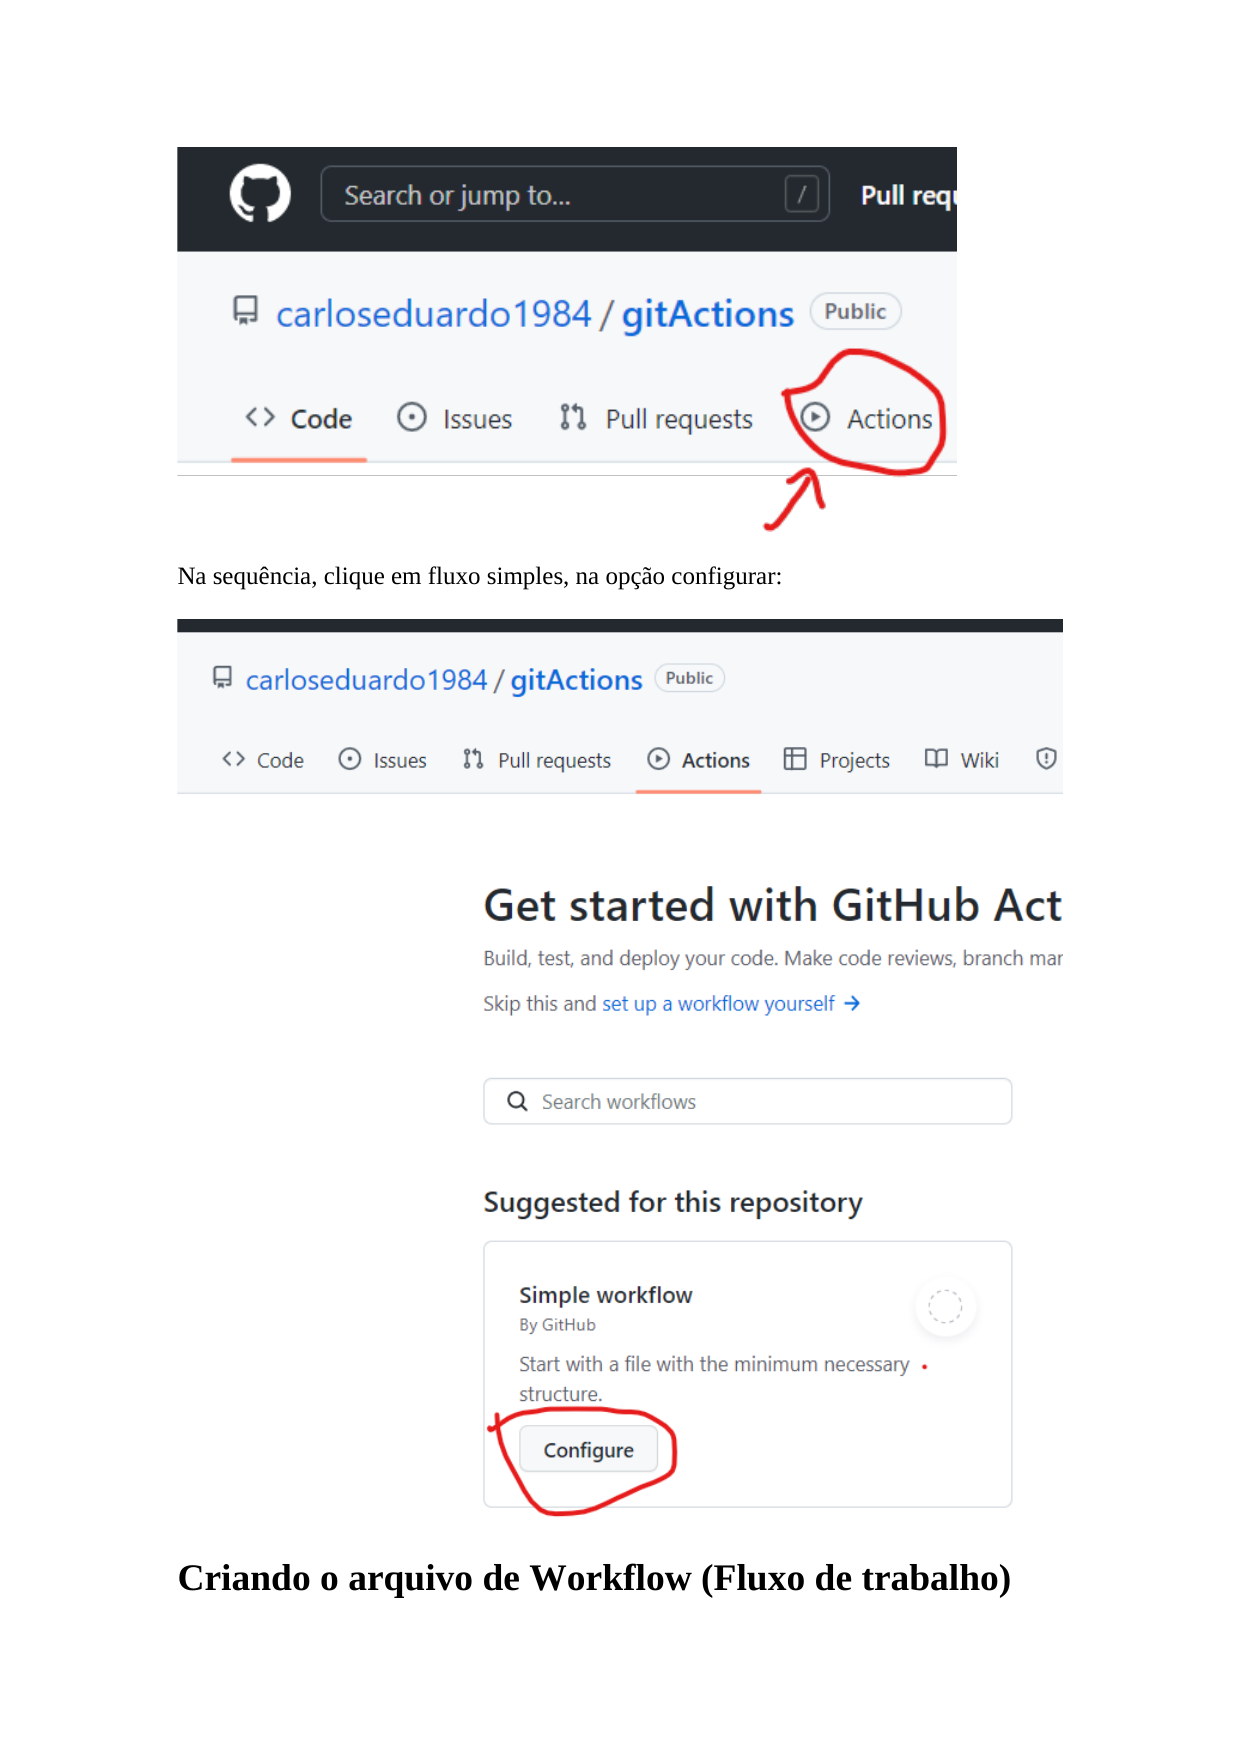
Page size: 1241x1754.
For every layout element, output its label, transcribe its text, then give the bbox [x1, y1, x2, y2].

picture [177, 619, 1063, 1527]
picture [177, 147, 957, 532]
text Criando o arquivo de Workflow (Fluxo de trabalho) [177, 1556, 1063, 1599]
text Na sequência, clique em fluxo simples, na opção configurar: [177, 561, 1063, 590]
